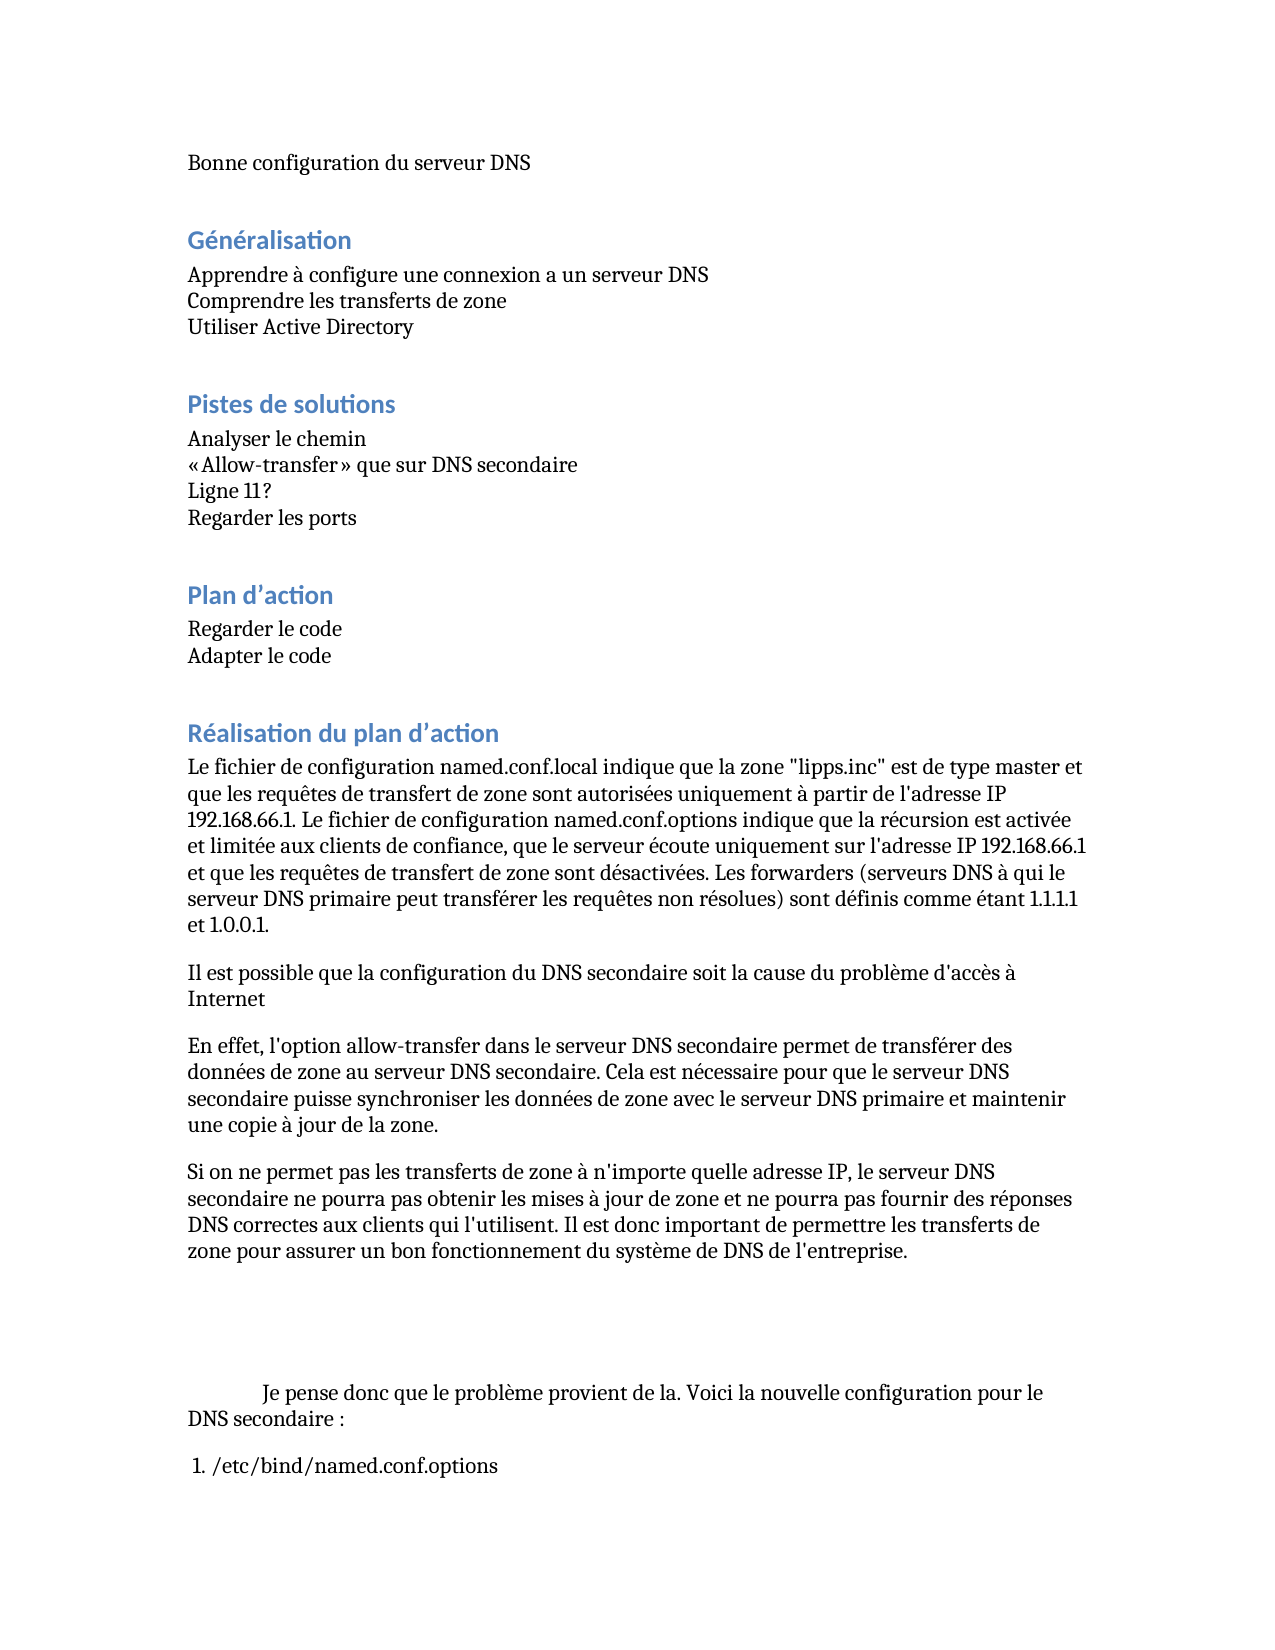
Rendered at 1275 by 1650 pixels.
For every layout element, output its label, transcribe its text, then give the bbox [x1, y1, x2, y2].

text « Allow-transfer » que sur DNS secondaire [187, 452, 1087, 478]
subtitle Généralisation [187, 223, 1087, 257]
text Utiliser Active Directory [187, 314, 1087, 341]
text 1. /etc/bind/named.conf.options [187, 1453, 1087, 1479]
subtitle Pistes de solutions [187, 388, 1087, 421]
text Comprendre les transferts de zone [187, 288, 1087, 314]
text Il est possible que la configuration du DNS secondaire soit la cause du problème d'accès à Internet [187, 959, 1087, 1012]
text Adapter le code [187, 642, 1087, 669]
subtitle Plan d’action [187, 578, 1087, 611]
text Si on ne permet pas les transferts de zone à n'importe quelle adresse IP, le serveur DNS secondaire ne pourra pas obtenir les mises à jour de zone et ne pourra pas fournir des réponses DNS correctes aux clients qui l'utilisent. Il est donc important de permettre les transferts de zone pour assurer un bon fonctionnement du système de DNS de l'entreprise. [187, 1159, 1087, 1264]
text Regarder le code [187, 616, 1087, 642]
text Analyser le chemin [187, 426, 1087, 452]
text Je pense donc que le problème provient de la. Voici la nouvelle configuration pour le DNS secondaire : [187, 1380, 1087, 1432]
text Le fichier de configuration named.conf.local indique que la zone "lipps.inc" est de type master et que les requêtes de transfert de zone sont autorisées uniquement à partir de l'adresse IP 192.168.66.1. Le fichier de configuration named.conf.options indique que la récursion est activée et limitée aux clients de confiance, que le serveur écoute uniquement sur l'adresse IP 192.168.66.1 et que les requêtes de transfert de zone sont désactivées. Les forwarders (serveurs DNS à qui le serveur DNS primaire peut transférer les requêtes non résolues) sont définis comme étant 1.1.1.1 et 1.0.0.1. [187, 754, 1087, 938]
text Bonne configuration du serveur DNS [187, 150, 1087, 176]
text Apprendre à configure une connexion a un serveur DNS [187, 261, 1087, 288]
text En effet, l'option allow-transfer dans le serveur DNS secondaire permet de transférer des données de zone au serveur DNS secondaire. Cela est nécessaire pour que le serveur DNS secondaire puisse synchroniser les données de zone avec le serveur DNS primaire et maintenir une copie à jour de la zone. [187, 1033, 1087, 1138]
text Ligne 11 ? [187, 478, 1087, 505]
text Regarder les ports [187, 505, 1087, 531]
subtitle Réalisation du plan d’action [187, 716, 1087, 749]
